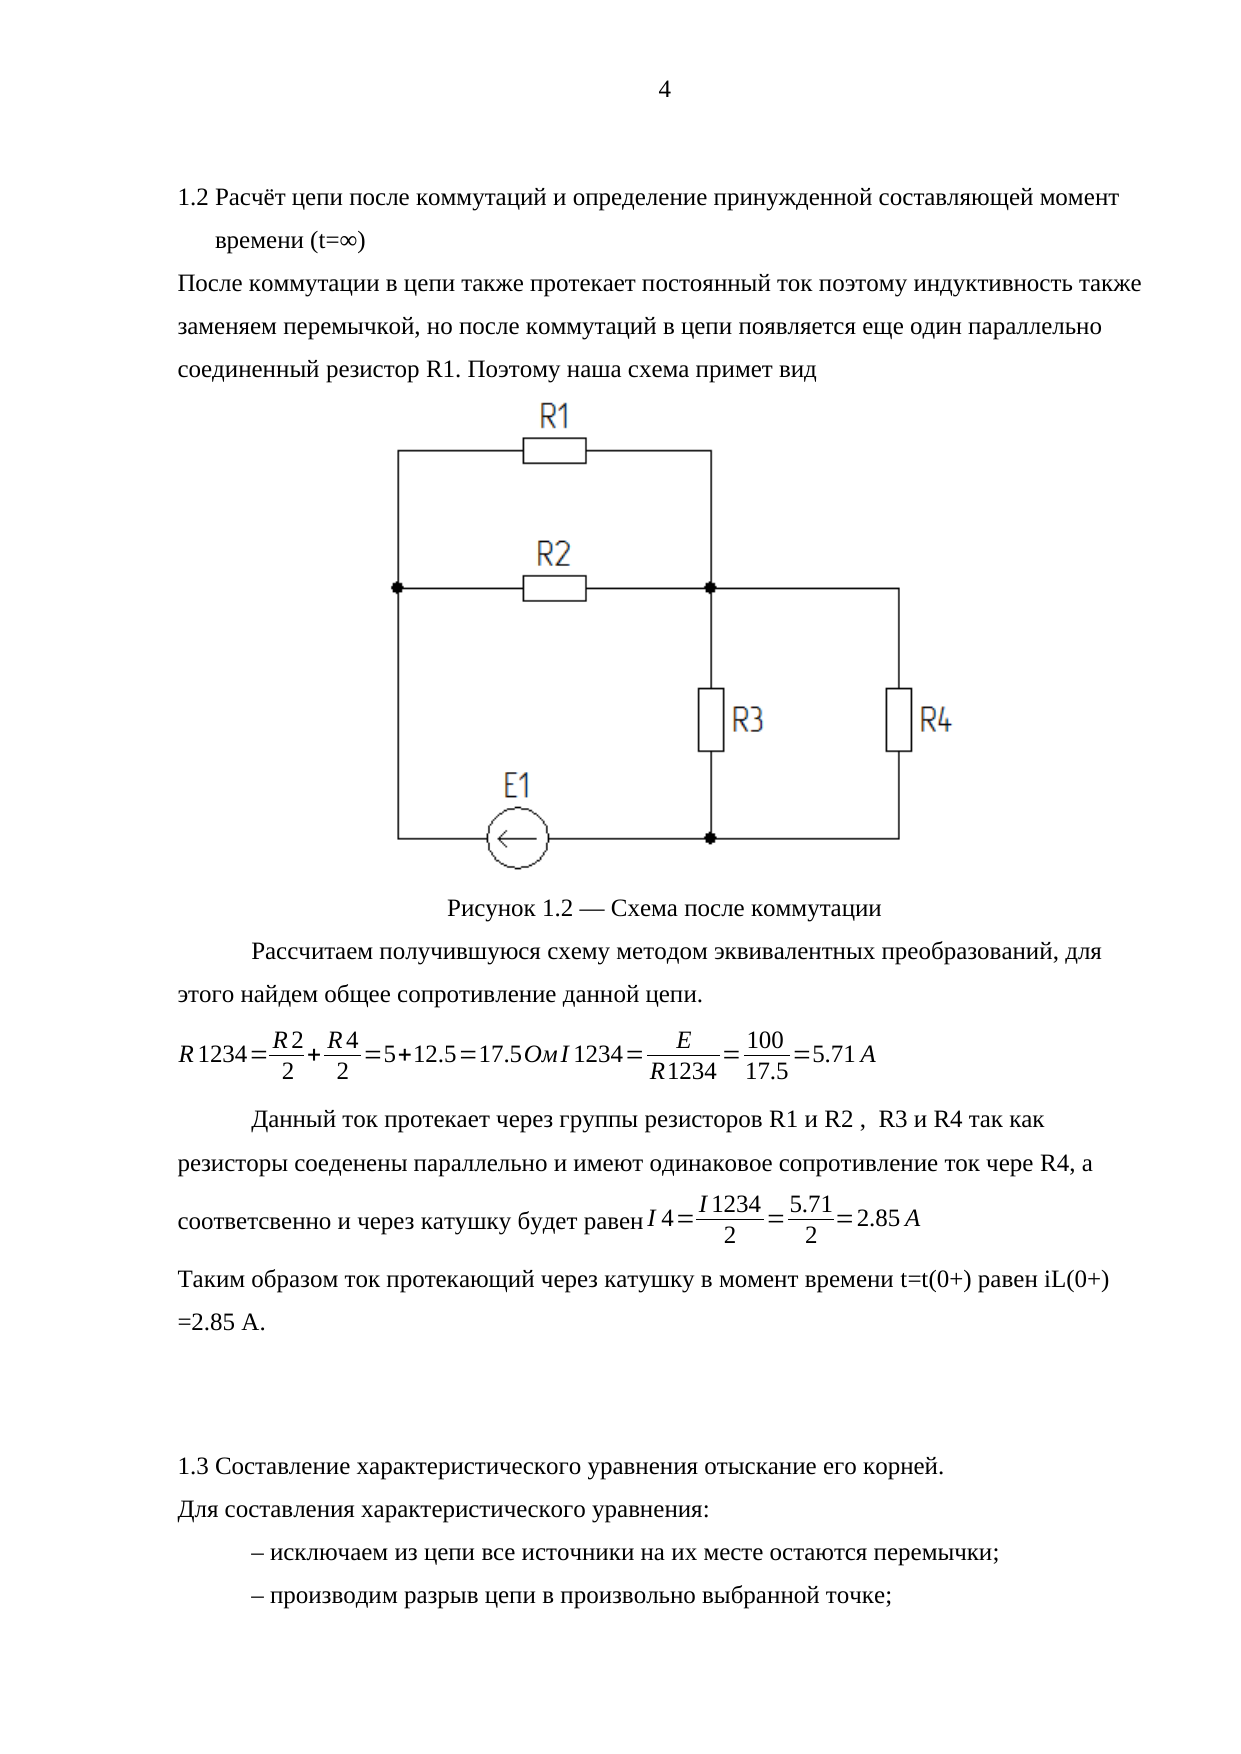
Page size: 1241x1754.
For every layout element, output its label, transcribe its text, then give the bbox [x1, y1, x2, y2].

text Рисунок 1.2 — Схема после коммутации [177, 893, 1152, 922]
text Для составления характеристического уравнения: [177, 1494, 1152, 1523]
text Данный ток протекает через группы резисторов R1 и R2 , R3 и R4 так как резисторы соеденены параллельно и имеют одинаковое сопротивление ток чере R4, а соответсвенно и через катушку будет равен [177, 1104, 1152, 1250]
text Таким образом ток протекающий через катушку в момент времени t=t(0+) равен iL(0+) =2.85 A. [177, 1264, 1152, 1336]
list Составление характеристического уравнения отыскание его корней. [177, 1451, 1152, 1480]
text Рассчитаем получившуюся схему методом эквивалентных преобразований, для этого найдем общее сопротивление данной цепи. [177, 936, 1152, 1008]
text После коммутации в цепи также протекает постоянный ток поэтому индуктивность также заменяем перемычкой, но после коммутаций в цепи появляется еще один параллельно соединенный резистор R1. Поэтому наша схема примет вид [177, 268, 1152, 383]
picture [368, 397, 961, 879]
list Расчёт цепи после коммутаций и определение принужденной составляющей момент времени (t=∞) [177, 182, 1152, 253]
text – исключаем из цепи все источники на их месте остаются перемычки; [177, 1537, 1152, 1566]
text – производим разрыв цепи в произвольно выбранной точке; [177, 1580, 1152, 1609]
